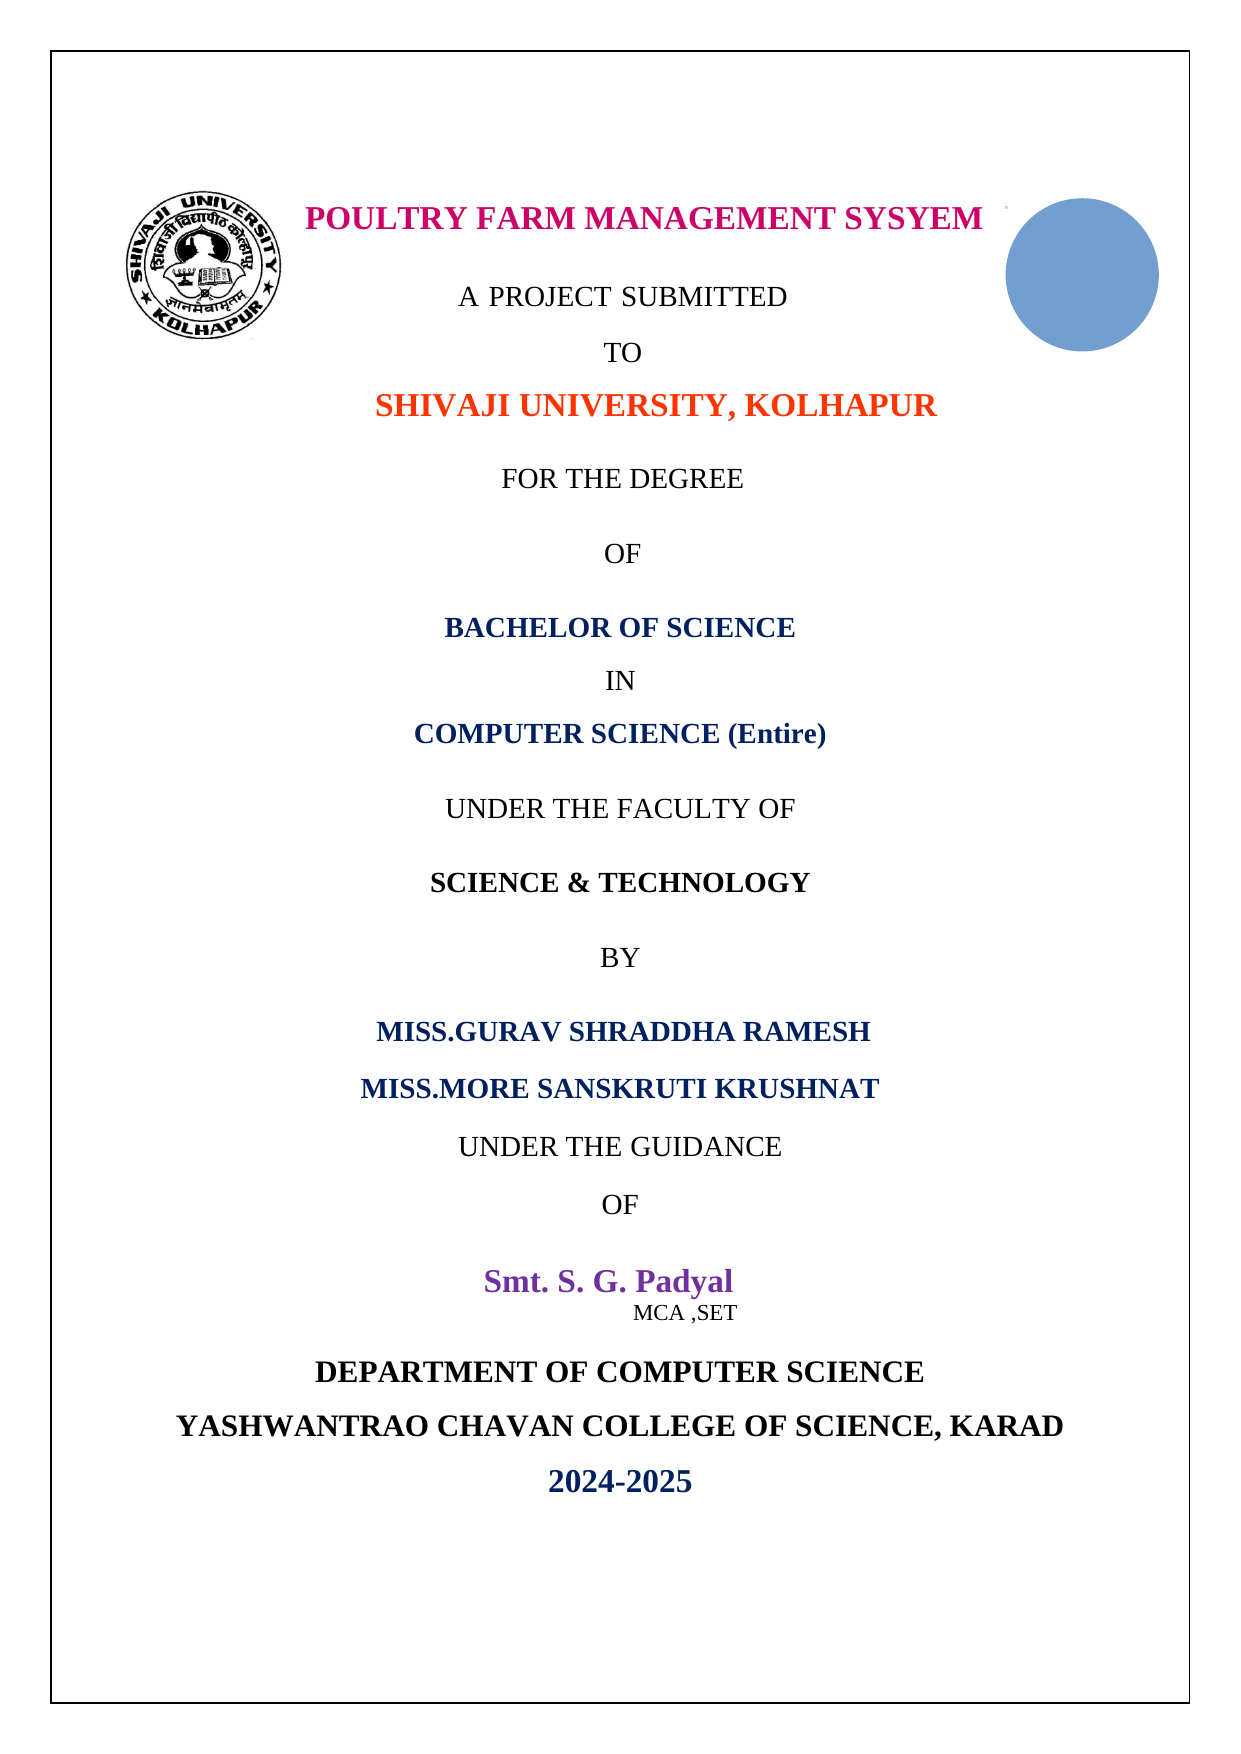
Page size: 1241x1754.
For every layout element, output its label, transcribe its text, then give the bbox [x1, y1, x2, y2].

text UNDER THE GUIDANCE [150, 1129, 1090, 1163]
text A PROJECT SUBMITTED [282, 279, 1015, 313]
text FOR THE DEGREE [155, 461, 1090, 494]
text SHIVAJI UNIVERSITY, KOLHAPUR [300, 385, 1090, 423]
text IN [150, 663, 1090, 697]
text 2024-2025 [150, 1461, 1090, 1500]
text YASHWANTRAO CHAVAN COLLEGE OF SCIENCE, KARAD [150, 1408, 1090, 1443]
text Smt. S. G. Padyal [375, 1261, 1090, 1299]
text BACHELOR OF SCIENCE [150, 610, 1090, 644]
text SCIENCE & TECHNOLOGY [150, 865, 1090, 899]
text BY [150, 940, 1090, 973]
text MCA ,SET [398, 1299, 1090, 1326]
text MISS.MORE SANSKRUTI KRUSHNAT [150, 1072, 1090, 1105]
text POULTRY FARM MANAGEMENT SYSYEM [282, 198, 1071, 236]
text TO [155, 335, 1090, 368]
text OF [150, 1187, 1090, 1220]
text DEPARTMENT OF COMPUTER SCIENCE [150, 1354, 1090, 1390]
text UNDER THE FACULTY OF [150, 791, 1090, 825]
picture [124, 190, 282, 341]
text OF [155, 536, 1090, 569]
text COMPUTER SCIENCE (Entire) [150, 716, 1090, 749]
text MISS.GURAV SHRADDHA RAMESH [150, 1014, 1090, 1047]
